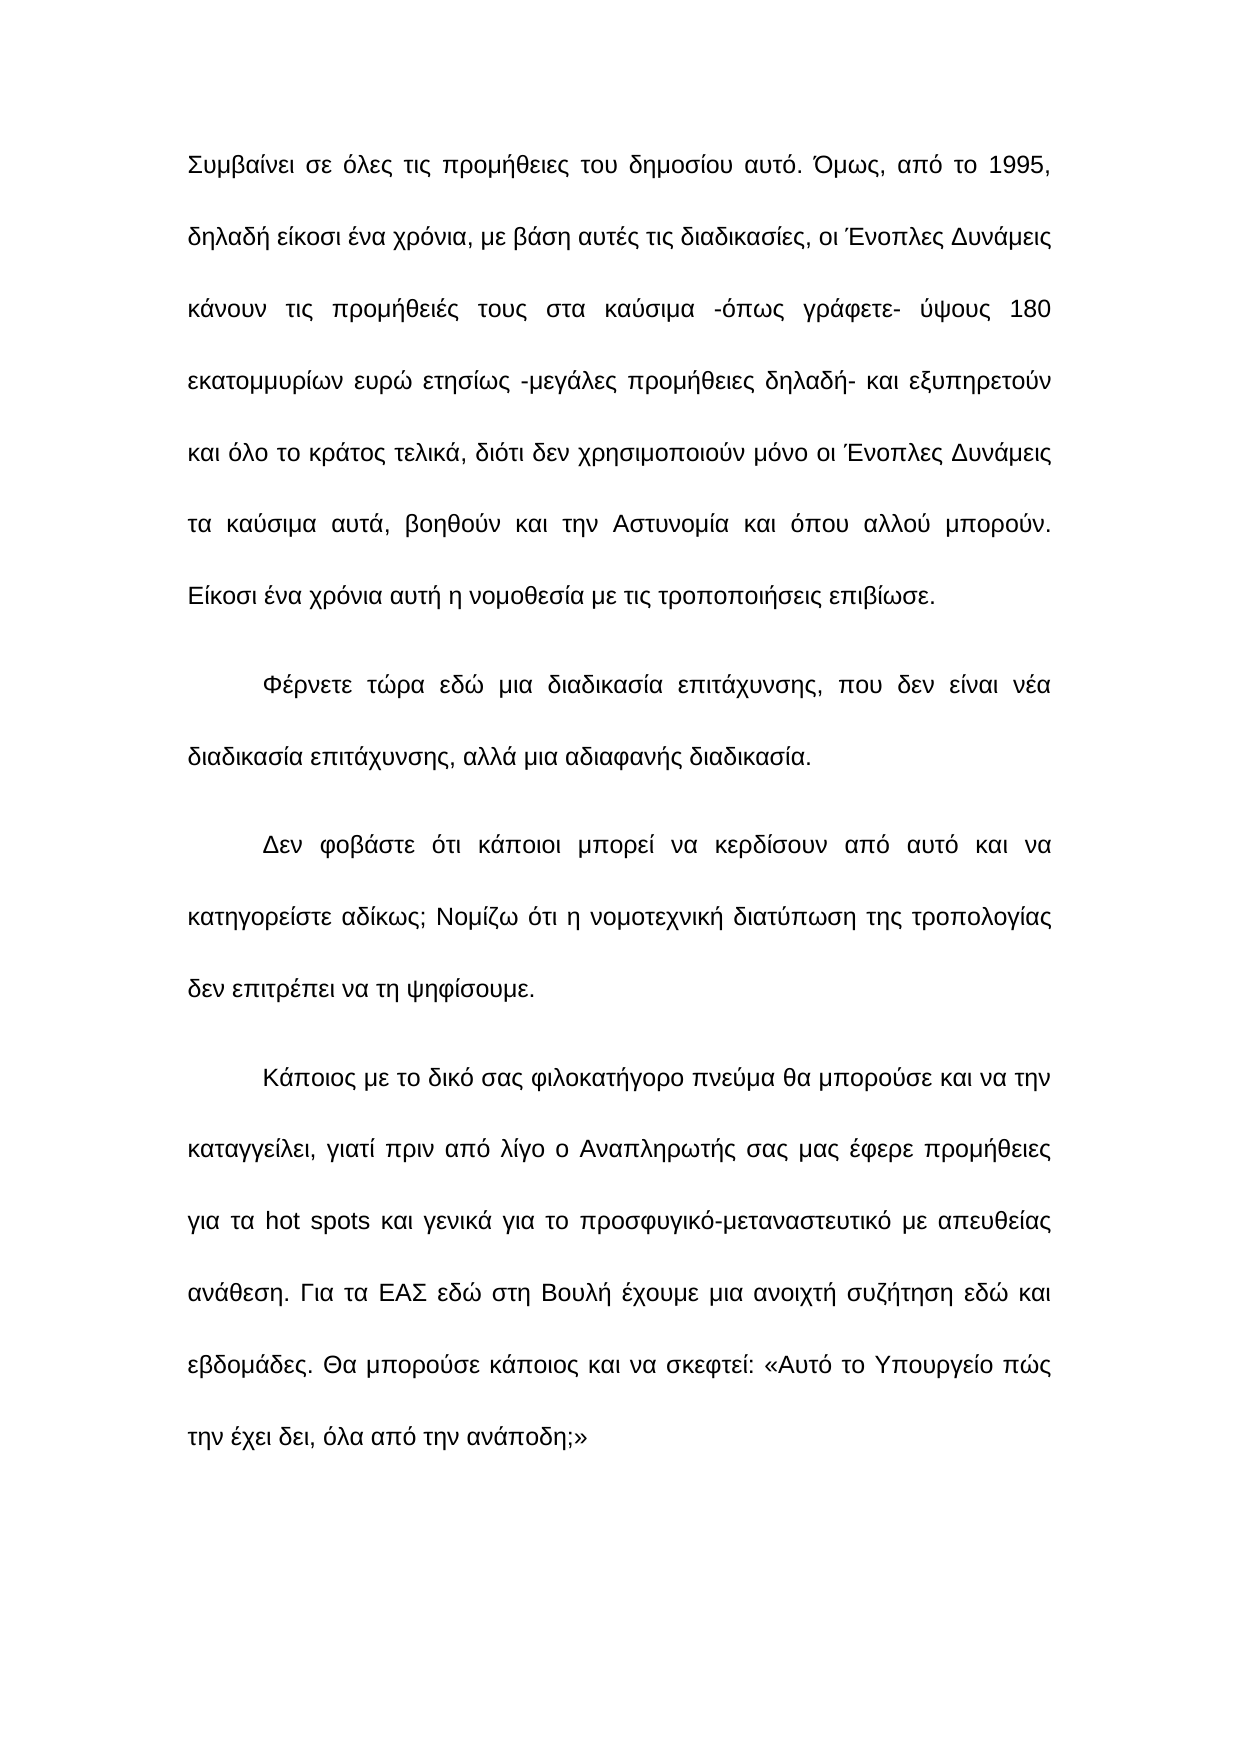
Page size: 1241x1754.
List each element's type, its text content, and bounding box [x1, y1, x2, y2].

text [187, 150, 1053, 610]
text Δεν φοβάστε ότι κάποιοι μπορεί να κερδίσουν από αυτό και να κατηγορείστε αδίκως; Νομίζω ότι η νομοτεχνική διατύπωση της τροπολογίας δεν επιτρέπει να τη ψηφίσουμε. [187, 830, 1053, 1003]
text Φέρνετε τώρα εδώ μια διαδικασία επιτάχυνσης, που δεν είναι νέα διαδικασία επιτάχυνσης, αλλά μια αδιαφανής διαδικασία. [187, 670, 1053, 770]
text Κάποιος με το δικό σας φιλοκατήγορο πνεύμα θα μπορούσε και να την καταγγείλει, γιατί πριν από λίγο ο Αναπληρωτής σας μας έφερε προμήθειες για τα hot spots και γενικά για το προσφυγικό-μεταναστευτικό με απευθείας ανάθεση. Για τα ΕΑΣ εδώ στη Βουλή έχουμε μια ανοιχτή συζήτηση εδώ και εβδομάδες. Θα μπορούσε κάποιος και να σκεφτεί: «Αυτό το Υπουργείο πώς την έχει δει, όλα από την ανάποδη;» [187, 1062, 1053, 1451]
